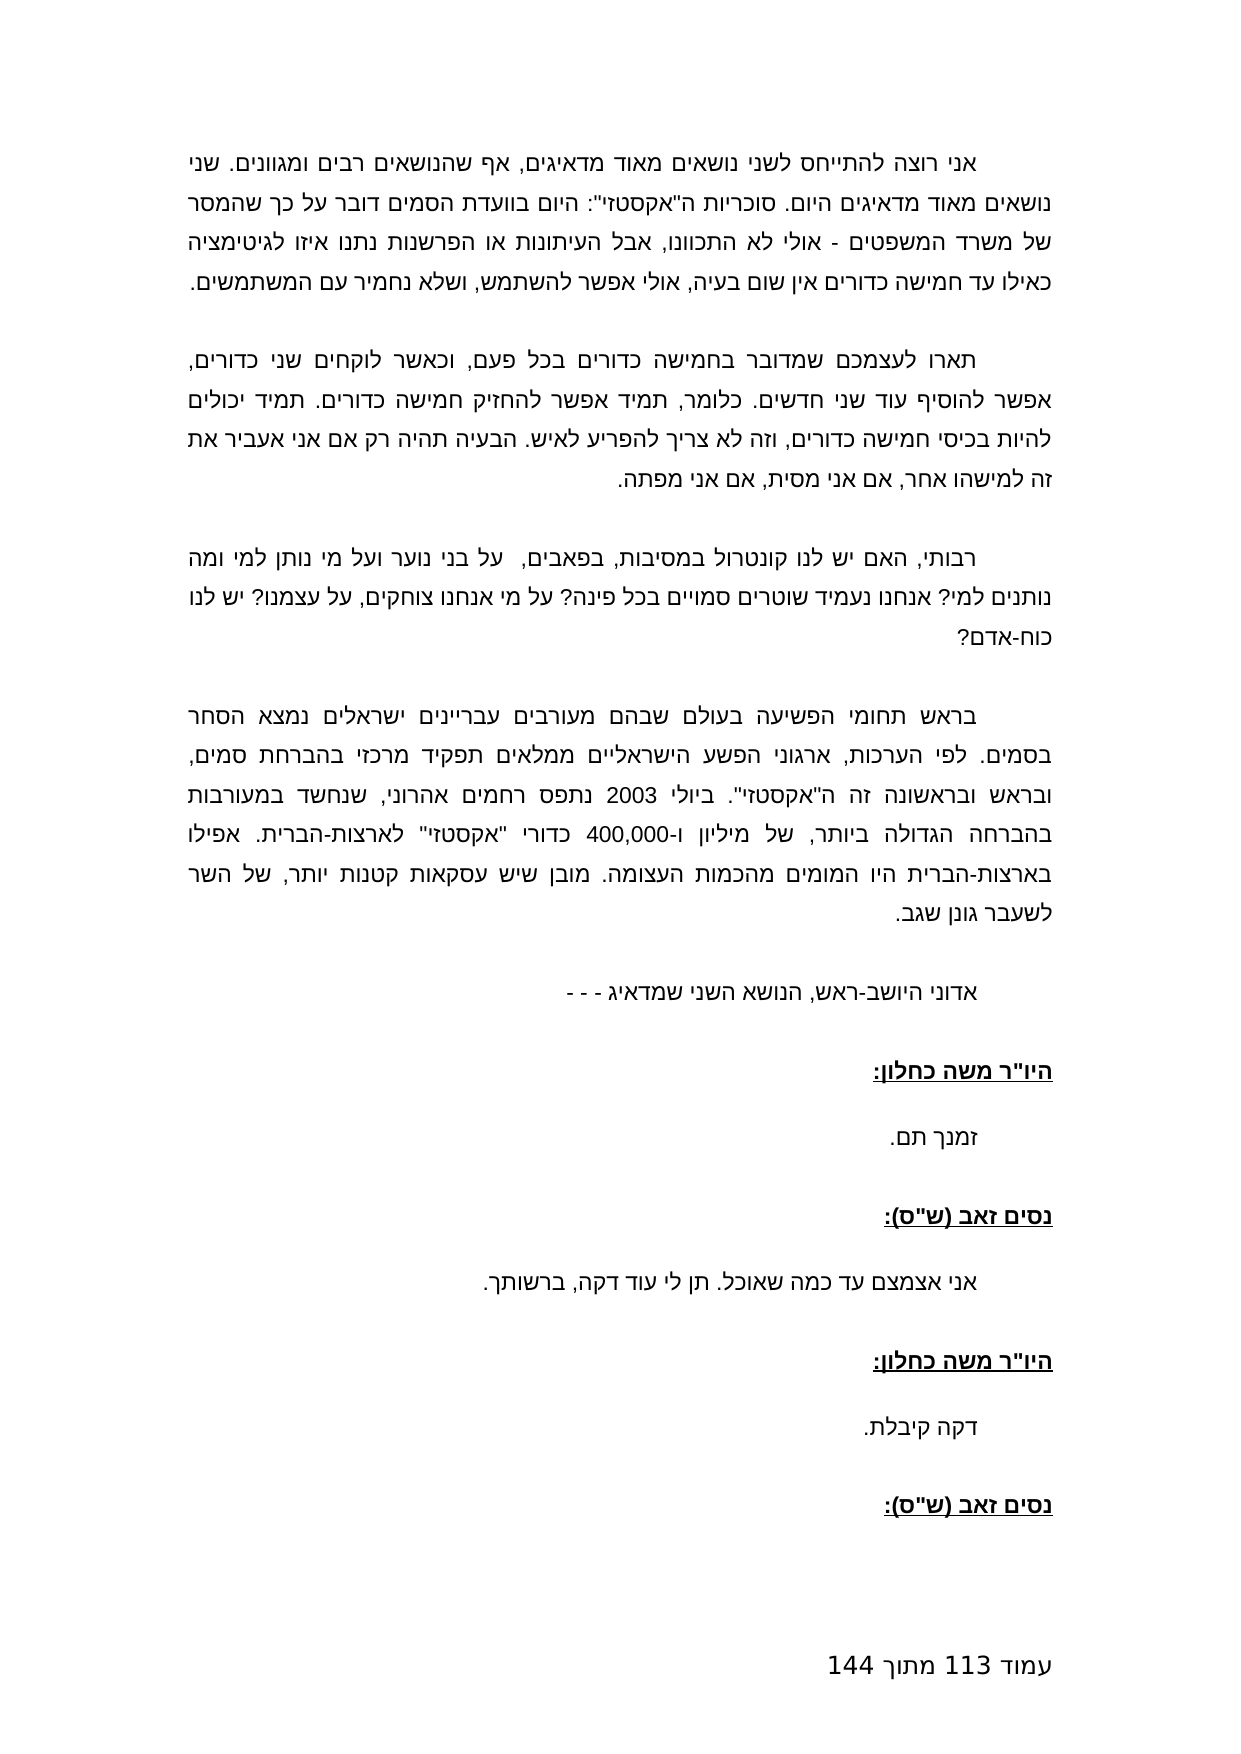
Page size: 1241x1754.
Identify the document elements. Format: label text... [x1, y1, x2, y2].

text זמנך תם. [187, 1124, 1053, 1150]
text היו"ר משה כחלון: [187, 1058, 1053, 1084]
text אני רוצה להתייחס לשני נושאים מאוד מדאיגים, אף שהנושאים רבים ומגוונים. שני נושאים מאוד מדאיגים היום. סוכריות ה"אקסטזי": היום בוועדת הסמים דובר על כך שהמסר של משרד המשפטים - אולי לא התכוונו, אבל העיתונות או הפרשנות נתנו איזו לגיטימציה כאילו עד חמישה כדורים אין שום בעיה, אולי אפשר להשתמש, ושלא נחמיר עם המשתמשים. [187, 150, 1053, 295]
text תארו לעצמכם שמדובר בחמישה כדורים בכל פעם, וכאשר לוקחים שני כדורים, אפשר להוסיף עוד שני חדשים. כלומר, תמיד אפשר להחזיק חמישה כדורים. תמיד יכולים להיות בכיסי חמישה כדורים, וזה לא צריך להפריע לאיש. הבעיה תהיה רק אם אני אעביר את זה למישהו אחר, אם אני מסית, אם אני מפתה. [187, 347, 1053, 492]
text אני אצמצם עד כמה שאוכל. תן לי עוד דקה, ברשותך. [187, 1269, 1053, 1295]
text נסים זאב (ש"ס): [187, 1203, 1053, 1229]
text דקה קיבלת. [187, 1413, 1053, 1440]
text רבותי, האם יש לנו קונטרול במסיבות, בפאבים, על בני נוער ועל מי נותן למי ומה נותנים למי? אנחנו נעמיד שוטרים סמויים בכל פינה? על מי אנחנו צוחקים, על עצמנו? יש לנו כוח-אדם? [187, 545, 1053, 650]
text בראש תחומי הפשיעה בעולם שבהם מעורבים עבריינים ישראלים נמצא הסחר בסמים. לפי הערכות, ארגוני הפשע הישראליים ממלאים תפקיד מרכזי בהברחת סמים, ובראש ובראשונה זה ה"אקסטזי". ביולי 2003 נתפס רחמים אהרוני, שנחשד במעורבות בהברחה הגדולה ביותר, של מיליון ו-400,000 כדורי "אקסטזי" לארצות-הברית. אפילו בארצות-הברית היו המומים מהכמות העצומה. מובן שיש עסקאות קטנות יותר, של השר לשעבר גונן שגב. [187, 703, 1053, 926]
text אדוני היושב-ראש, הנושא השני שמדאיג - - - [187, 979, 1053, 1005]
text היו"ר משה כחלון: [187, 1348, 1053, 1374]
text נסים זאב (ש"ס): [187, 1492, 1053, 1519]
